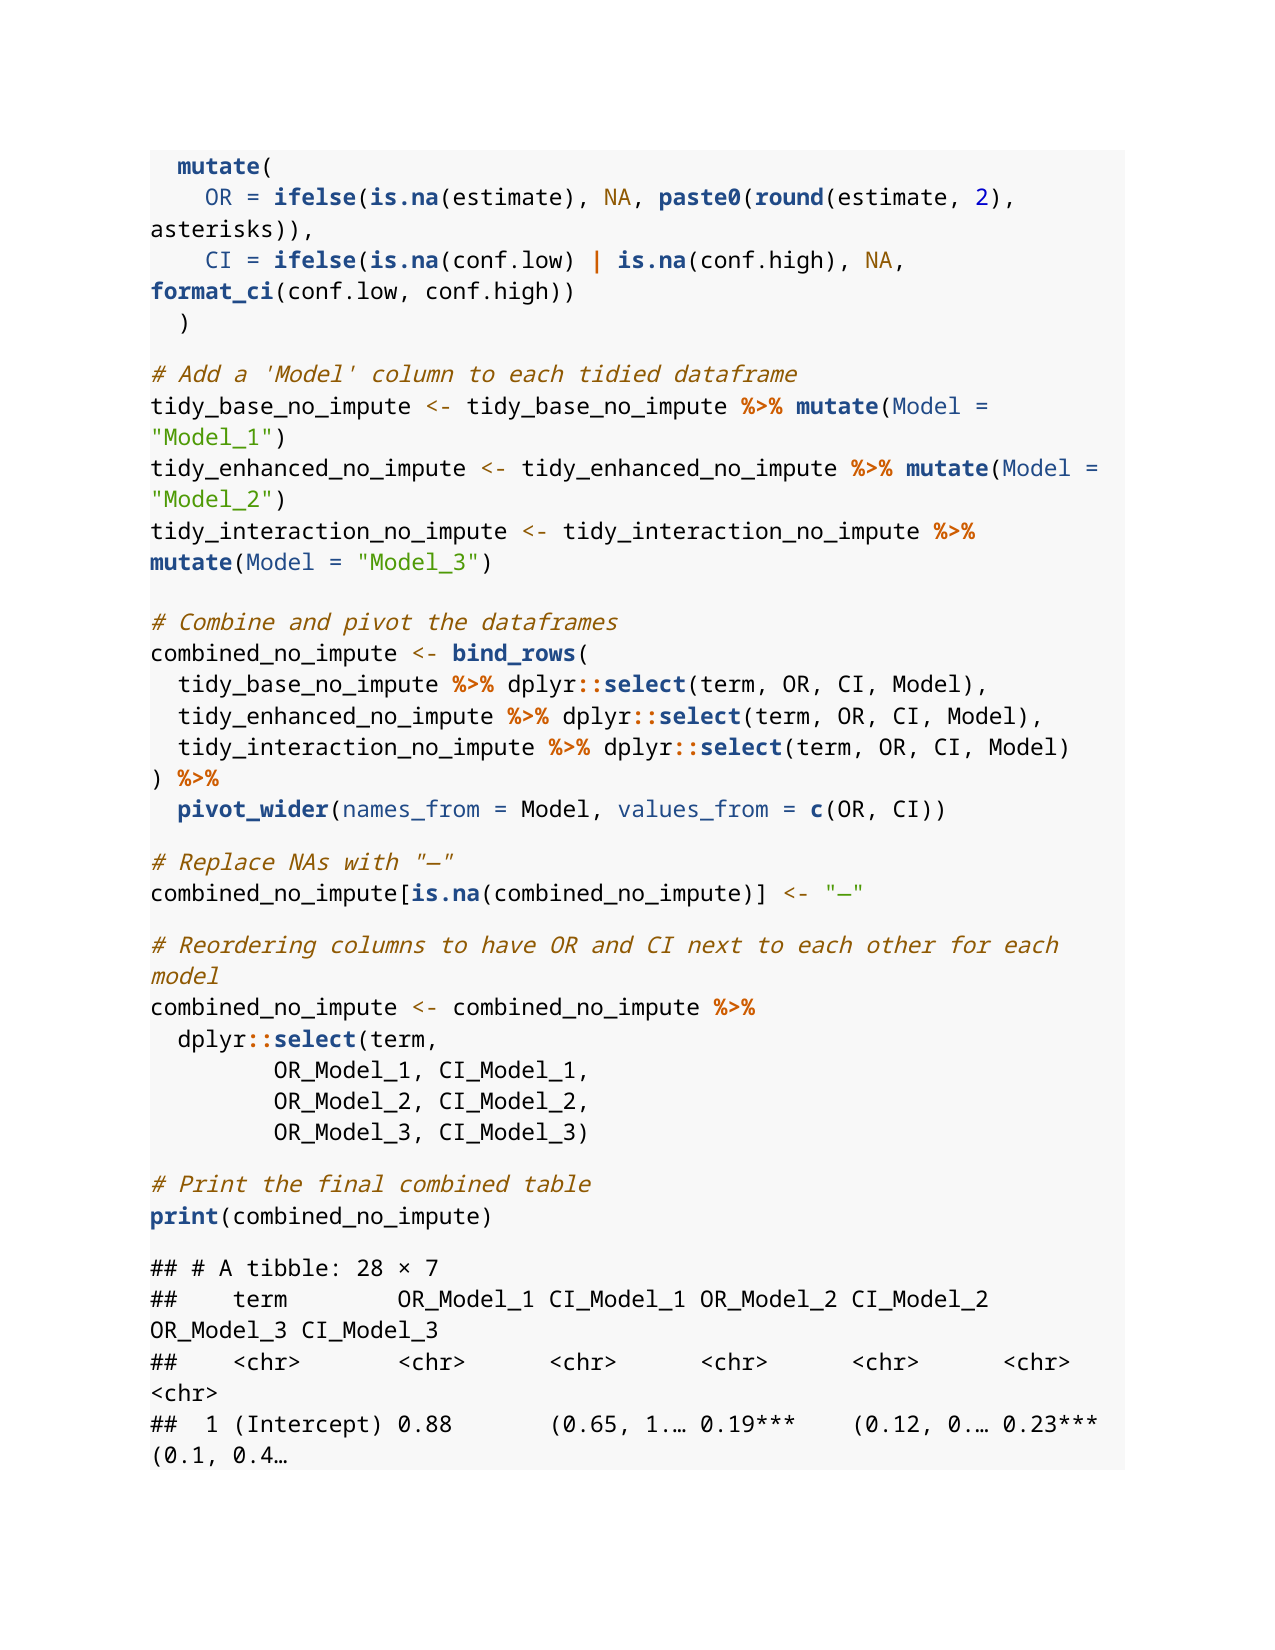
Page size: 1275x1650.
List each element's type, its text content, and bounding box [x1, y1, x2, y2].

text # Reordering columns to have OR and CI next to each other for each model combined_no_impute <- combined_no_impute %>% dplyr::select(term, OR_Model_1, CI_Model_1, OR_Model_2, CI_Model_2, OR_Model_3, CI_Model_3) [150, 929, 1125, 1147]
text # Add a 'Model' column to each tidied dataframe tidy_base_no_impute <- tidy_base_no_impute %>% mutate(Model = "Model_1") tidy_enhanced_no_impute <- tidy_enhanced_no_impute %>% mutate(Model = "Model_2") tidy_interaction_no_impute <- tidy_interaction_no_impute %>% mutate(Model = "Model_3") # Combine and pivot the dataframes combined_no_impute <- bind_rows( tidy_base_no_impute %>% dplyr::select(term, OR, CI, Model), tidy_enhanced_no_impute %>% dplyr::select(term, OR, CI, Model), tidy_interaction_no_impute %>% dplyr::select(term, OR, CI, Model) ) %>% pivot_wider(names_from = Model, values_from = c(OR, CI)) [150, 358, 1125, 824]
text # Print the final combined table print(combined_no_impute) [150, 1168, 1125, 1231]
text # Replace NAs with "—" combined_no_impute[is.na(combined_no_impute)] <- "—" [452, 845, 1125, 908]
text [150, 150, 1125, 337]
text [150, 1252, 1125, 1470]
